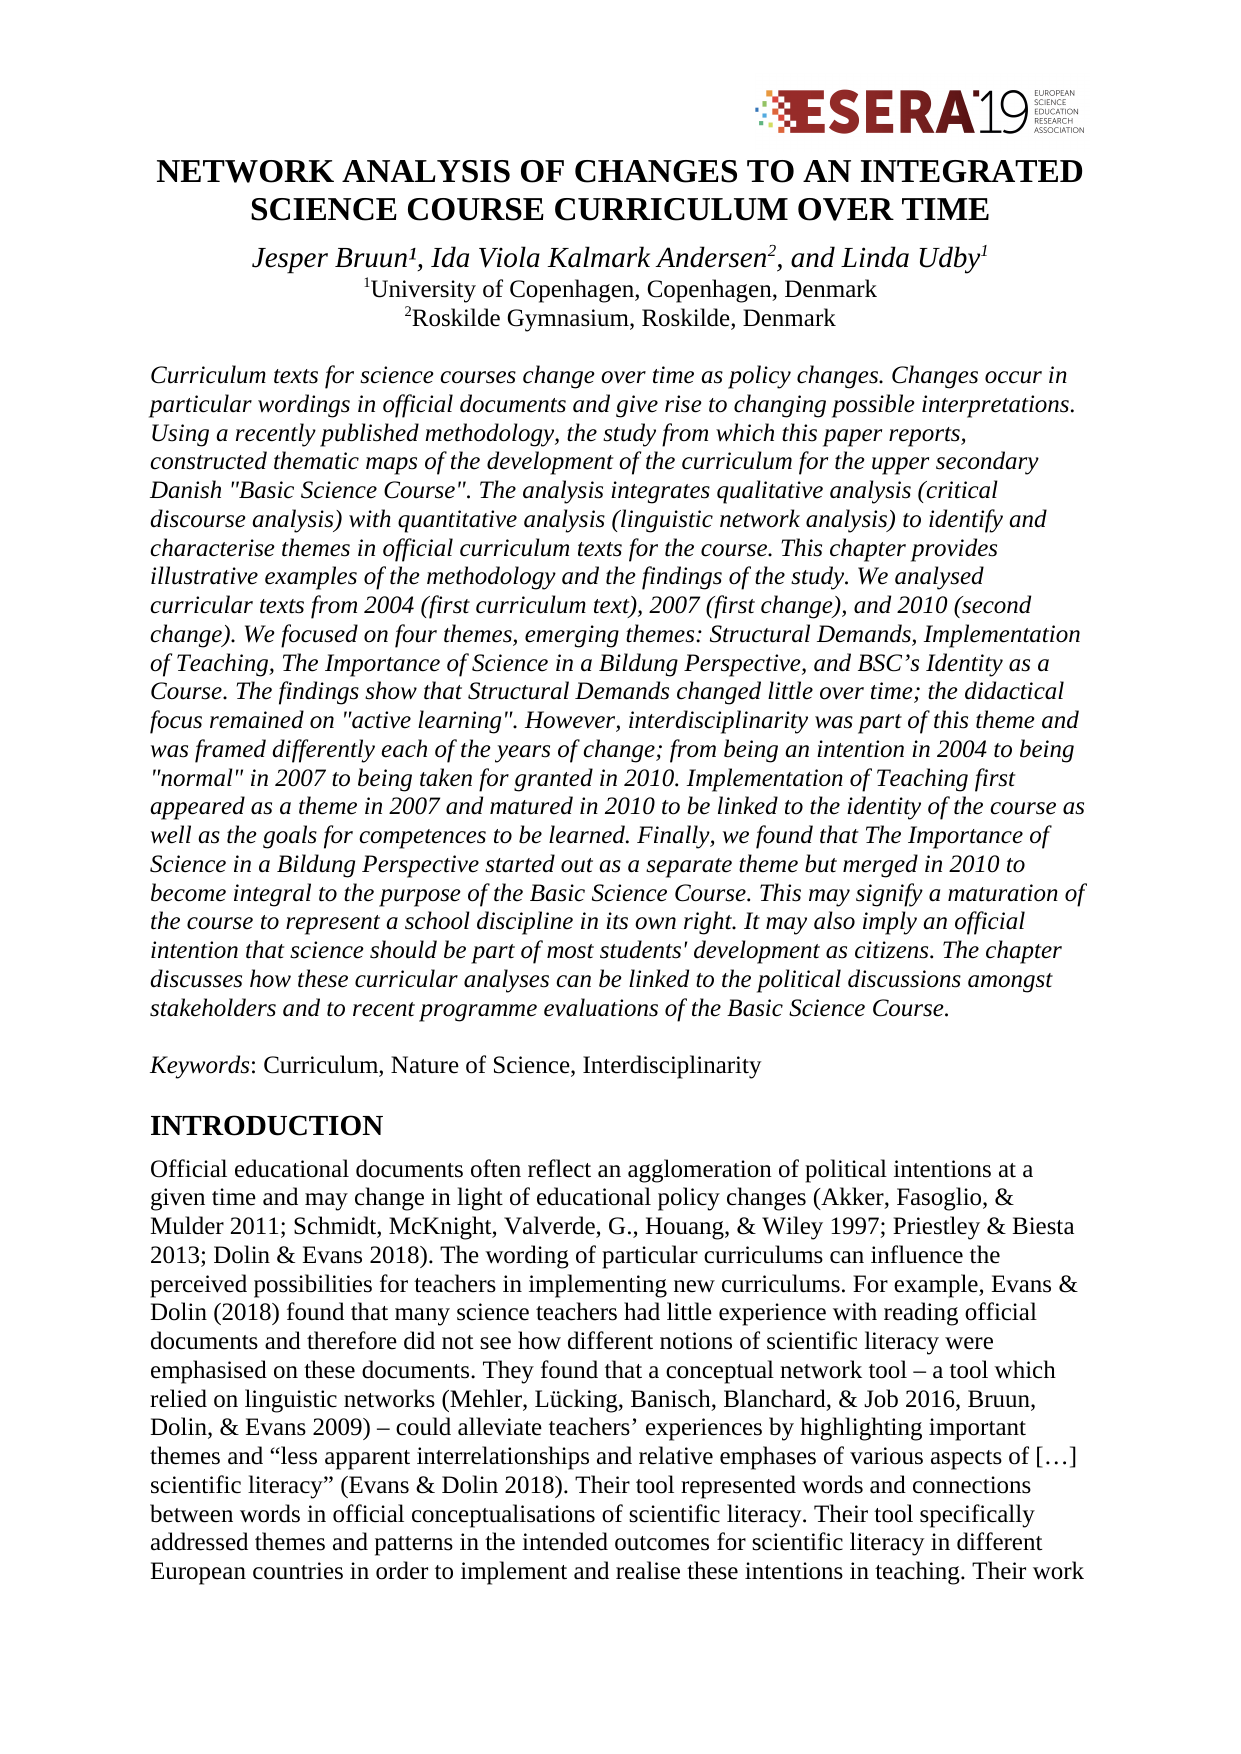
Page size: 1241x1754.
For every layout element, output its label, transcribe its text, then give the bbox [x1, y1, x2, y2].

text 2Roskilde Gymnasium, Roskilde, Denmark [150, 303, 1090, 331]
text Curriculum texts for science courses change over time as policy changes. Changes occur in particular wordings in official documents and give rise to changing possible interpretations. Using a recently published methodology, the study from which this paper reports, constructed thematic maps of the development of the curriculum for the upper secondary Danish "Basic Science Course". The analysis integrates qualitative analysis (critical discourse analysis) with quantitative analysis (linguistic network analysis) to identify and characterise themes in official curriculum texts for the course. This chapter provides illustrative examples of the methodology and the findings of the study. We analysed curricular texts from 2004 (first curriculum text), 2007 (first change), and 2010 (second change). We focused on four themes, emerging themes: Structural Demands, Implementation of Teaching, The Importance of Science in a Bildung Perspective, and BSC’s Identity as a Course. The findings show that Structural Demands changed little over time; the didactical focus remained on "active learning". However, interdisciplinarity was part of this theme and was framed differently each of the years of change; from being an intention in 2004 to being "normal" in 2007 to being taken for granted in 2010. Implementation of Teaching first appeared as a theme in 2007 and matured in 2010 to be linked to the identity of the course as well as the goals for competences to be learned. Finally, we found that The Importance of Science in a Bildung Perspective started out as a separate theme but merged in 2010 to become integral to the purpose of the Basic Science Course. This may signify a maturation of the course to represent a school discipline in its own right. It may also imply an official intention that science should be part of most students' development as citizens. The chapter discusses how these curricular analyses can be linked to the political discussions amongst stakeholders and to recent programme evaluations of the Basic Science Course. [150, 360, 1090, 1021]
text Jesper Bruun¹, Ida Viola Kalmark Andersen2, and Linda Udby1 [150, 240, 1090, 274]
picture [755, 73, 1091, 152]
title Network Analysis Of Changes To An Integrated Science Course Curriculum Over Time [150, 151, 1090, 228]
text 1University of Copenhagen, Copenhagen, Denmark [150, 274, 1090, 303]
text Keywords: Curriculum, Nature of Science, Interdisciplinarity [150, 1050, 1090, 1079]
text Introduction [150, 1108, 1090, 1141]
